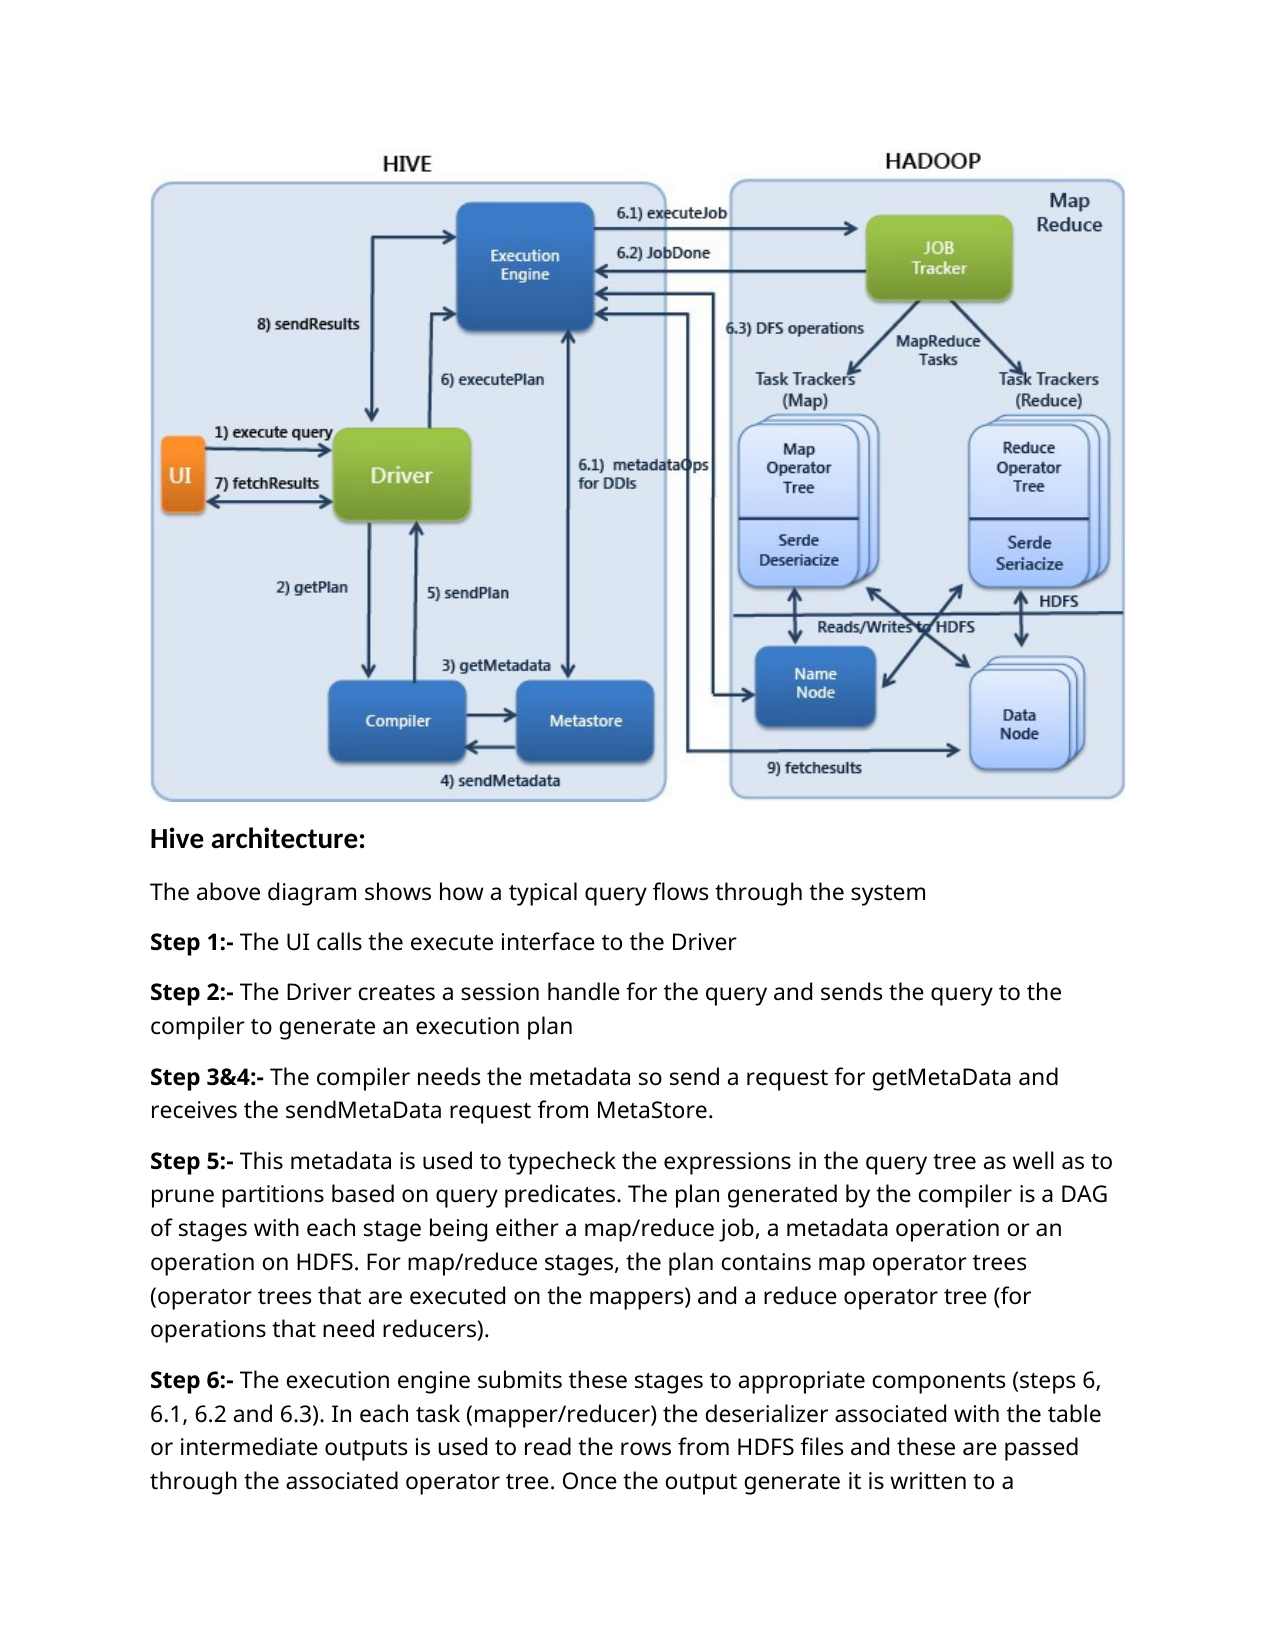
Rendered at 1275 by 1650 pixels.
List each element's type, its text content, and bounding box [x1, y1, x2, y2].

text Step 1:- The UI calls the execute interface to the Driver [150, 926, 1125, 957]
picture [150, 150, 1125, 802]
text Step 2:- The Driver creates a session handle for the query and sends the query to the compiler to generate an execution plan [150, 976, 1125, 1041]
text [150, 1364, 1125, 1496]
text The above diagram shows how a typical query flows through the system [150, 876, 1125, 907]
text Step 3&4:- The compiler needs the metadata so send a request for getMetaData and receives the sendMetaData request from MetaStore. [150, 1061, 1125, 1126]
text Step 5:- This metadata is used to typecheck the expressions in the query tree as well as to prune partitions based on query predicates. The plan generated by the compiler is a DAG of stages with each stage being either a map/reduce job, a metadata operation or an operation on HDFS. For map/reduce stages, the plan contains map operator trees (operator trees that are executed on the mappers) and a reduce operator tree (for operations that need reducers). [150, 1145, 1125, 1345]
text Hive architecture: [150, 820, 1125, 856]
